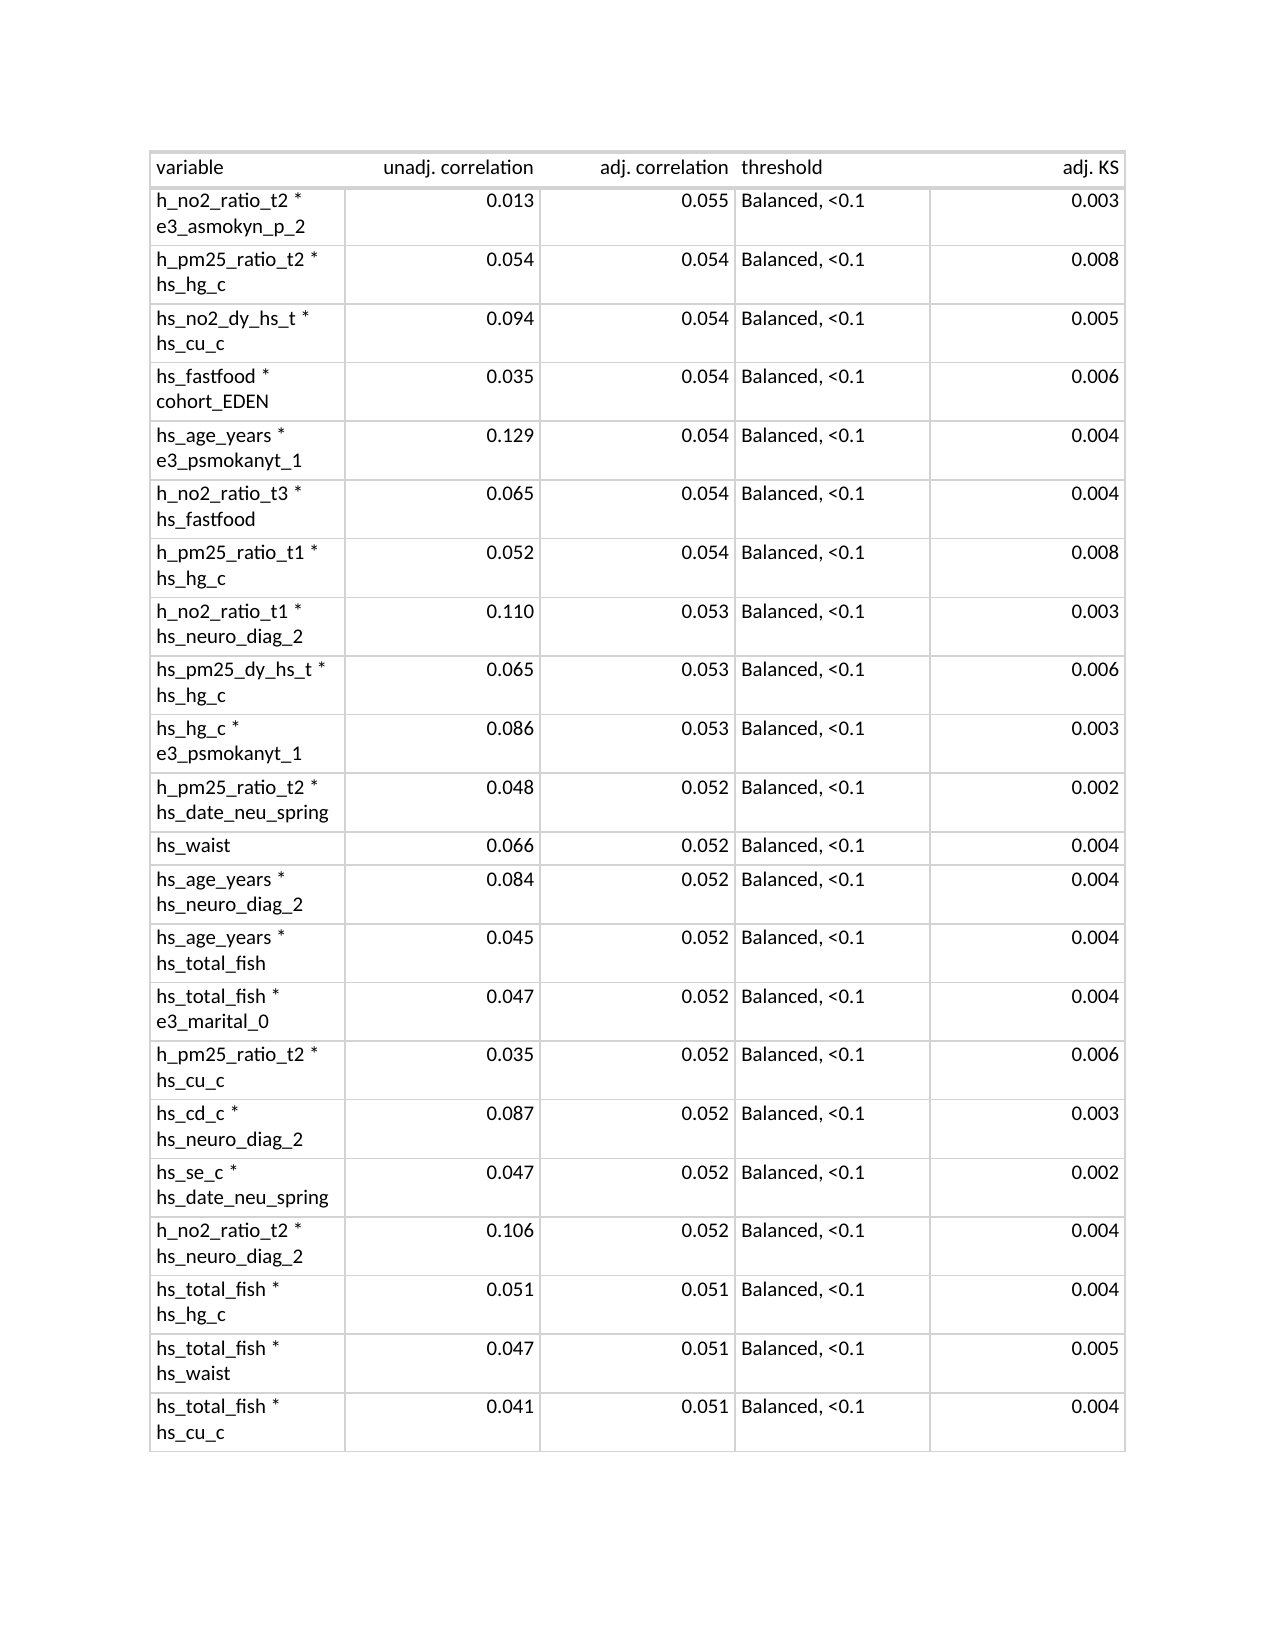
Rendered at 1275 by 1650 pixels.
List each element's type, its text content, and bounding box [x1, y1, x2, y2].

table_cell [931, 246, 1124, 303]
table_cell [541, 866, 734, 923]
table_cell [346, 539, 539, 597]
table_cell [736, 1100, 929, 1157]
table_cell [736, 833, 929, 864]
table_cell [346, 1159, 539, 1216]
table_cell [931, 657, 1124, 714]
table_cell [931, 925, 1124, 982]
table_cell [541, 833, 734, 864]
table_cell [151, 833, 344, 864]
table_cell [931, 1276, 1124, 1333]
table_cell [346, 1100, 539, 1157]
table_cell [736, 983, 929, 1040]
table_header adj. correlation [540, 154, 735, 186]
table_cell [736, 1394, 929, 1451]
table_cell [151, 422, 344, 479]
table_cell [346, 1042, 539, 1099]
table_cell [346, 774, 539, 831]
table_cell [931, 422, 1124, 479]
table_header variable [151, 154, 345, 186]
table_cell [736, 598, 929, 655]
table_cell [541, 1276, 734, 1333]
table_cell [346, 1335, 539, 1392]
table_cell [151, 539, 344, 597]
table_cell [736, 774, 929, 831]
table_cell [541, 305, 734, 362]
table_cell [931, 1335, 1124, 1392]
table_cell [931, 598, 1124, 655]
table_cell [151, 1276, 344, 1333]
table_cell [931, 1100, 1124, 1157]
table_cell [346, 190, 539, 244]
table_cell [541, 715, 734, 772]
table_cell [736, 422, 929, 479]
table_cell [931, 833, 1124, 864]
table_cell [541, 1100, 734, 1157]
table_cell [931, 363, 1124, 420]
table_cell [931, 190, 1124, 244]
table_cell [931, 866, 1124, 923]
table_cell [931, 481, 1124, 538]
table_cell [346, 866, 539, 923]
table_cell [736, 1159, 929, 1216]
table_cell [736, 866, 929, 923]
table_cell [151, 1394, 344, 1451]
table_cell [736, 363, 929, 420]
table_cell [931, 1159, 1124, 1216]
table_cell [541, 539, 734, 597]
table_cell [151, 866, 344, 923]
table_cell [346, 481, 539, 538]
table_header adj. KS [930, 154, 1124, 186]
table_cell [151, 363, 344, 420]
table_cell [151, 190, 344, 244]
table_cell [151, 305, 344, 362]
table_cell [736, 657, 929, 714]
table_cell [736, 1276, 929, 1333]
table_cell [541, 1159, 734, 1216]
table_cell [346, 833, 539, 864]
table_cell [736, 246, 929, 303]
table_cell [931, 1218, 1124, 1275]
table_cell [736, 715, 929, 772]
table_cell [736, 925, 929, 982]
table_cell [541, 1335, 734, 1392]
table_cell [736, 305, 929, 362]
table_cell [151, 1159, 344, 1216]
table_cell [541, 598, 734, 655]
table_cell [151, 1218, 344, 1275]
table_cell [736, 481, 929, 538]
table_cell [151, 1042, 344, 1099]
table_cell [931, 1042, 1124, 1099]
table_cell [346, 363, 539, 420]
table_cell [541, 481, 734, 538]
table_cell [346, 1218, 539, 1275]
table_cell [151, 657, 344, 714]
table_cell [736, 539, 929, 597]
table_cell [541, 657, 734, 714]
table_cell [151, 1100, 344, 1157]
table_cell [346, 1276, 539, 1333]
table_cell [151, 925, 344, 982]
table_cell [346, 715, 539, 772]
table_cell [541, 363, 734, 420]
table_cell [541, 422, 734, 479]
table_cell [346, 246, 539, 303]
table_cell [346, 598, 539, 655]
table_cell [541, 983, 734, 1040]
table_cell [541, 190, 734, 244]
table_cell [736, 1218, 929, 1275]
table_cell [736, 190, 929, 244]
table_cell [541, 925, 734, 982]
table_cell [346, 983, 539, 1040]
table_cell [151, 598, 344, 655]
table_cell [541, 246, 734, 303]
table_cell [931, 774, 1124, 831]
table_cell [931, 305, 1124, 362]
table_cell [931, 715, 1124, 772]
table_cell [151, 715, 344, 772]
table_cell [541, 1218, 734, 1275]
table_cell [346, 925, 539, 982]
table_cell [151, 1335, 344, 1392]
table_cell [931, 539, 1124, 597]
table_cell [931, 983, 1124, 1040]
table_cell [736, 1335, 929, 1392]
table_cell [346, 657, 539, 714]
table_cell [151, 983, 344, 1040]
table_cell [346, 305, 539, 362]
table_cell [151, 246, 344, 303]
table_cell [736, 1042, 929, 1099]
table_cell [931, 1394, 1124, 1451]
table_header unadj. correlation [345, 154, 540, 186]
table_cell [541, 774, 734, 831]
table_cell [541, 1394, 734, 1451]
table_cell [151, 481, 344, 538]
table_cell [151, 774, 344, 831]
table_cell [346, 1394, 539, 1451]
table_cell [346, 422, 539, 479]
table_header threshold [735, 154, 930, 186]
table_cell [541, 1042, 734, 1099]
